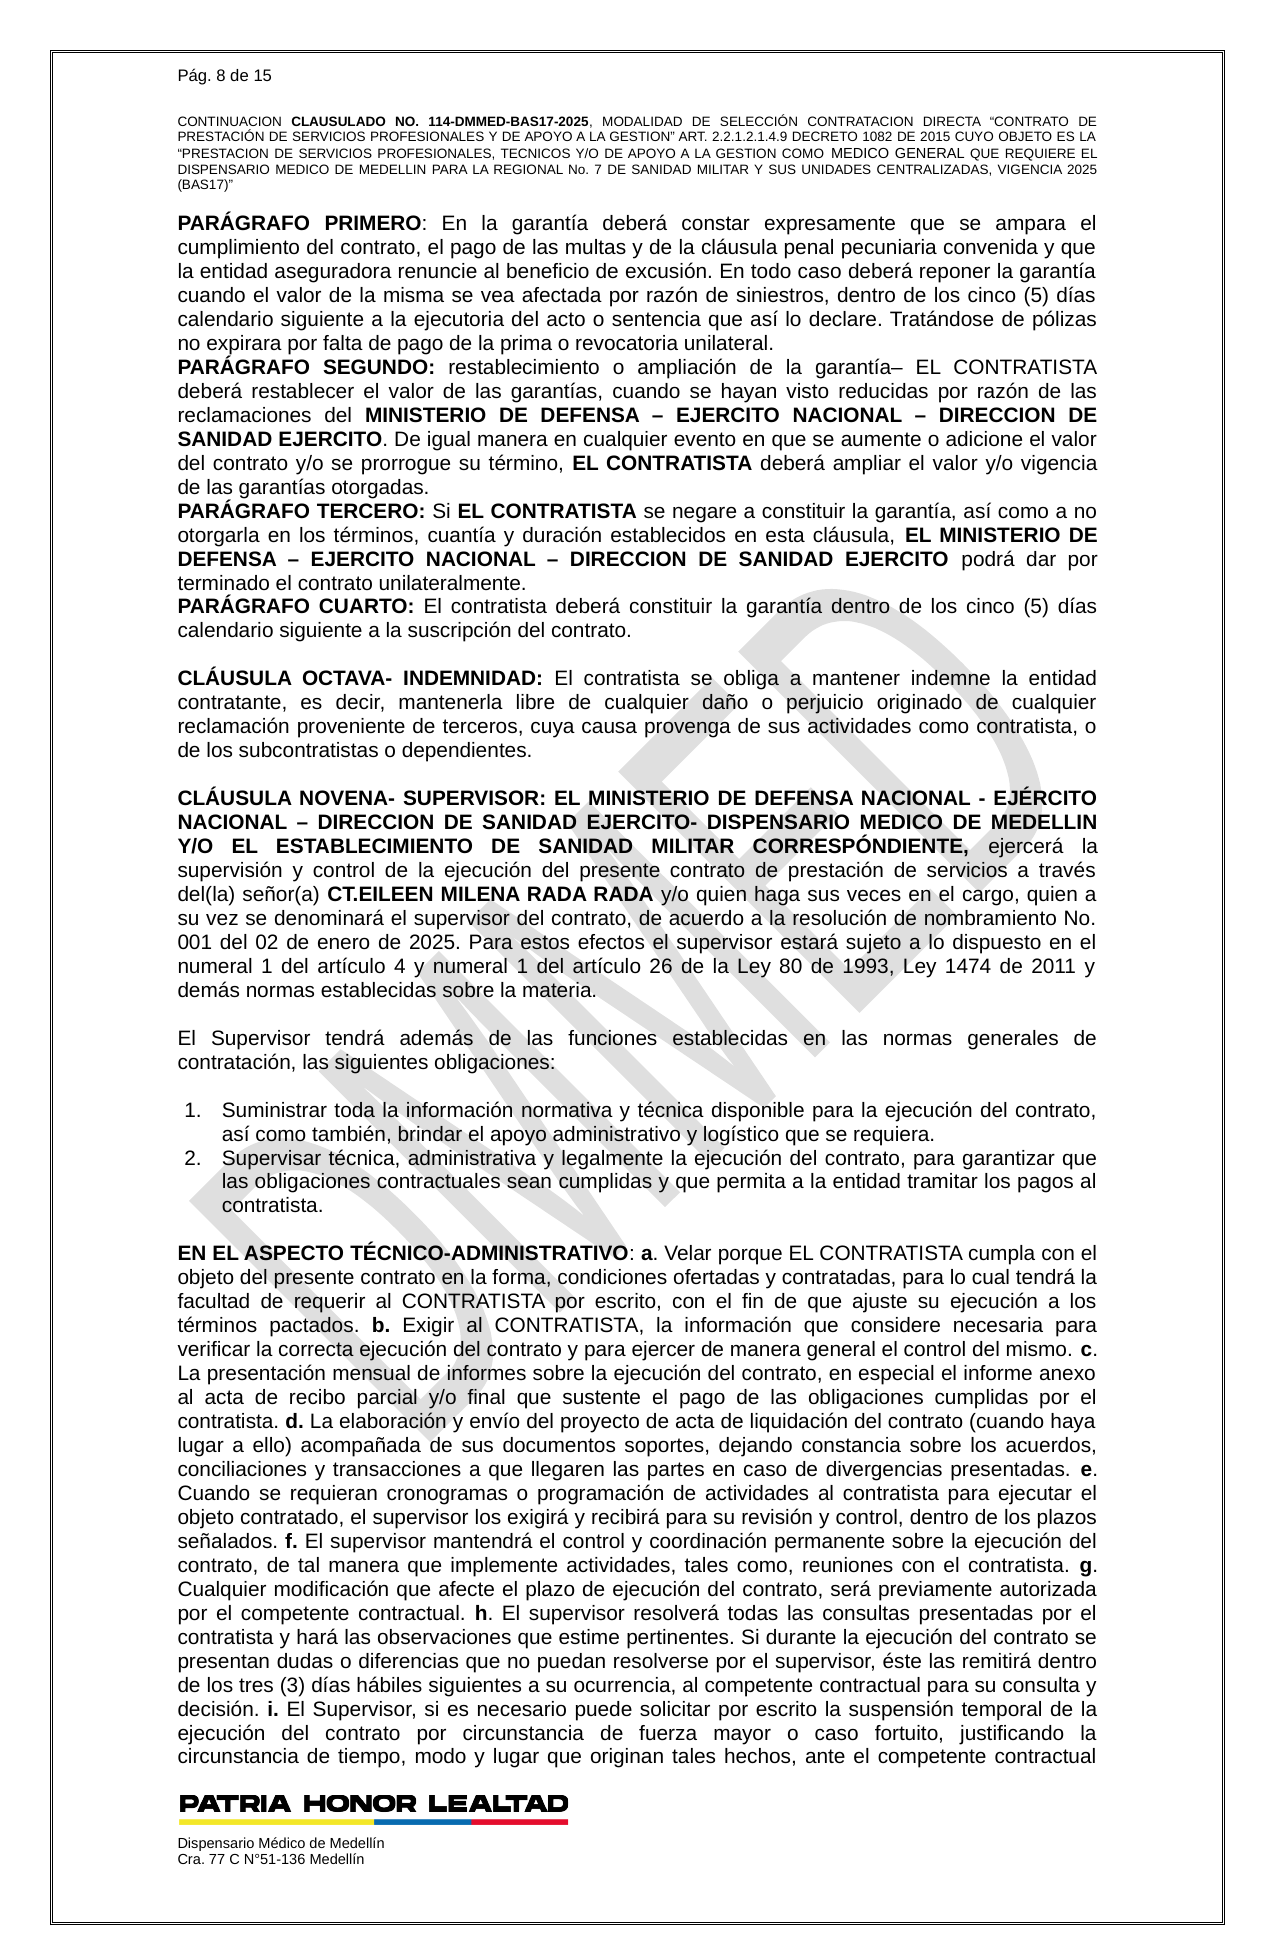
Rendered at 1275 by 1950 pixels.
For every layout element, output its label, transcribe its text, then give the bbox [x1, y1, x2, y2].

text CLÁUSULA OCTAVA- INDEMNIDAD: El contratista se obliga a mantener indemne la entidad contratante, es decir, mantenerla libre de cualquier daño o perjuicio originado de cualquier reclamación proveniente de terceros, cuya causa provenga de sus actividades como contratista, o de los subcontratistas o dependientes. [177, 666, 1098, 762]
text CLÁUSULA NOVENA- SUPERVISOR: EL MINISTERIO DE DEFENSA NACIONAL - EJÉRCITO NACIONAL – DIRECCION DE SANIDAD EJERCITO- DISPENSARIO MEDICO DE MEDELLIN Y/O EL ESTABLECIMIENTO DE SANIDAD MILITAR CORRESPÓNDIENTE, ejercerá la supervisión y control de la ejecución del presente contrato de prestación de servicios a través del(la) señor(a) CT.EILEEN MILENA RADA RADA y/o quien haga sus veces en el cargo, quien a su vez se denominará el supervisor del contrato, de acuerdo a la resolución de nombramiento No. 001 del 02 de enero de 2025. Para estos efectos el supervisor estará sujeto a lo dispuesto en el numeral 1 del artículo 4 y numeral 1 del artículo 26 de la Ley 80 de 1993, Ley 1474 de 2011 y demás normas establecidas sobre la materia. [177, 786, 1098, 1002]
list Supervisar técnica, administrativa y legalmente la ejecución del contrato, para garantizar que las obligaciones contractuales sean cumplidas y que permita a la entidad tramitar los pagos al contratista. [184, 1145, 1098, 1217]
text PARÁGRAFO CUARTO: El contratista deberá constituir la garantía dentro de los cinco (5) días calendario siguiente a la suscripción del contrato. [177, 594, 1098, 642]
text El Supervisor tendrá además de las funciones establecidas en las normas generales de contratación, las siguientes obligaciones: [177, 1026, 1098, 1073]
text PARÁGRAFO SEGUNDO: restablecimiento o ampliación de la garantía– EL CONTRATISTA deberá restablecer el valor de las garantías, cuando se hayan visto reducidas por razón de las reclamaciones del MINISTERIO DE DEFENSA – EJERCITO NACIONAL – DIRECCION DE SANIDAD EJERCITO. De igual manera en cualquier evento en que se aumente o adicione el valor del contrato y/o se prorrogue su término, EL CONTRATISTA deberá ampliar el valor y/o vigencia de las garantías otorgadas. [177, 355, 1098, 498]
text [177, 1241, 1098, 1768]
text PARÁGRAFO PRIMERO: En la garantía deberá constar expresamente que se ampara el cumplimiento del contrato, el pago de las multas y de la cláusula penal pecuniaria convenida y que la entidad aseguradora renuncie al beneficio de excusión. En todo caso deberá reponer la garantía cuando el valor de la misma se vea afectada por razón de siniestros, dentro de los cinco (5) días calendario siguiente a la ejecutoria del acto o sentencia que así lo declare. Tratándose de pólizas no expirara por falta de pago de la prima o revocatoria unilateral. [177, 211, 1098, 355]
list Suministrar toda la información normativa y técnica disponible para la ejecución del contrato, así como también, brindar el apoyo administrativo y logístico que se requiera. [184, 1097, 1098, 1145]
picture [179, 1795, 569, 1825]
text PARÁGRAFO TERCERO: Si EL CONTRATISTA se negare a constituir la garantía, así como a no otorgarla en los términos, cuantía y duración establecidos en esta cláusula, EL MINISTERIO DE DEFENSA – EJERCITO NACIONAL – DIRECCION DE SANIDAD EJERCITO podrá dar por terminado el contrato unilateralmente. [177, 498, 1098, 594]
